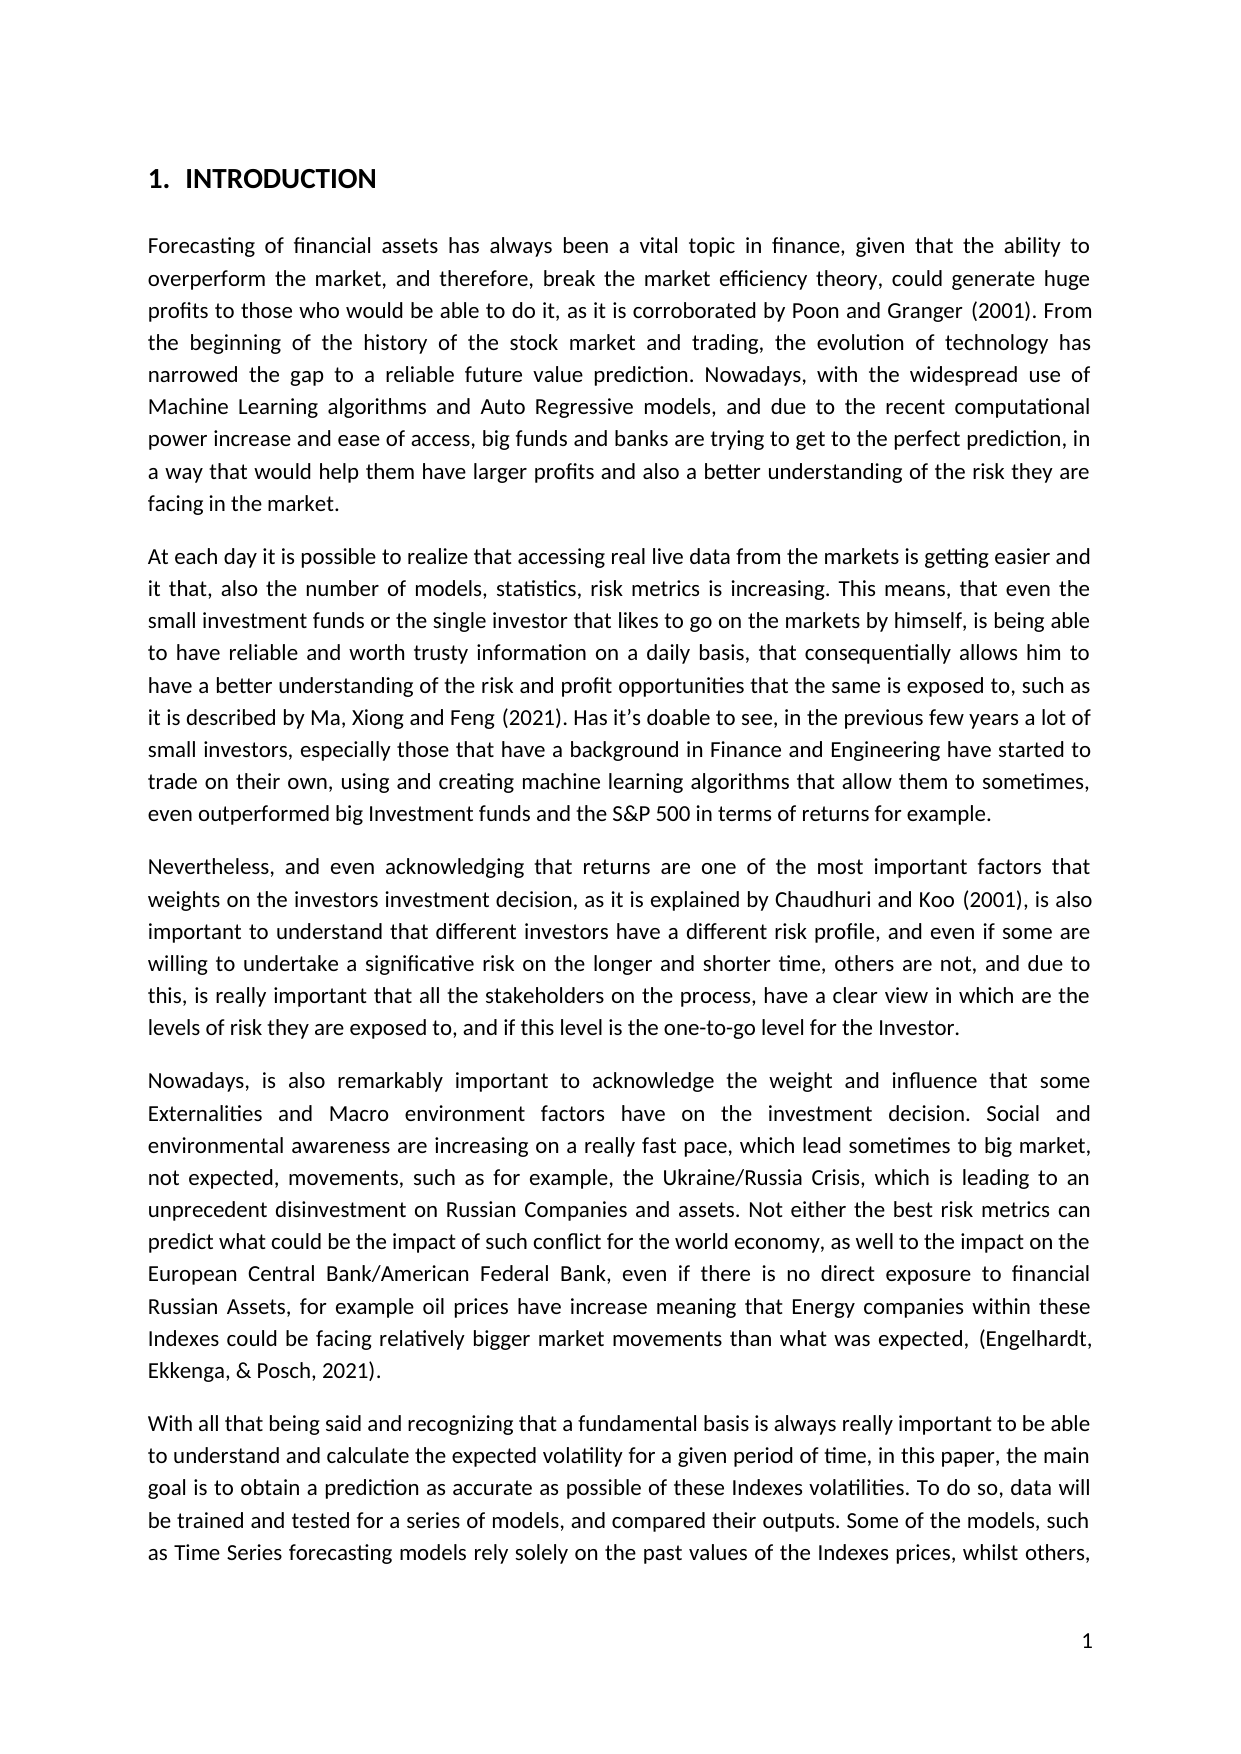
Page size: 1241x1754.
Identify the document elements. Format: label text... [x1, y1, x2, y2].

text At each day it is possible to realize that accessing real live data from the markets is getting easier and it that, also the number of models, statistics, risk metrics is increasing. This means, that even the small investment funds or the single investor that likes to go on the markets by himself, is being able to have reliable and worth trusty information on a daily basis, that consequentially allows him to have a better understanding of the risk and profit opportunities that the same is exposed to, such as it is described by Ma, Xiong and Feng . Has it’s doable to see, in the previous few years a lot of small investors, especially those that have a background in Finance and Engineering have started to trade on their own, using and creating machine learning algorithms that allow them to sometimes, even outperformed big Investment funds and the S&P 500 in terms of returns for example. [148, 542, 1092, 827]
text Nowadays, is also remarkably important to acknowledge the weight and influence that some Externalities and Macro environment factors have on the investment decision. Social and environmental awareness are increasing on a really fast pace, which lead sometimes to big market, not expected, movements, such as for example, the Ukraine/Russia Crisis, which is leading to an unprecedent disinvestment on Russian Companies and assets. Not either the best risk metrics can predict what could be the impact of such conflict for the world economy, as well to the impact on the European Central Bank/American Federal Bank, even if there is no direct exposure to financial Russian Assets, for example oil prices have increase meaning that Energy companies within these Indexes could be facing relatively bigger market movements than what was expected, . [148, 1066, 1092, 1384]
subtitle Introduction [148, 160, 1092, 196]
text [148, 1409, 1092, 1566]
text Forecasting of financial assets has always been a vital topic in finance, given that the ability to overperform the market, and therefore, break the market efficiency theory, could generate huge profits to those who would be able to do it, as it is corroborated by Poon and Granger. From the beginning of the history of the stock market and trading, the evolution of technology has narrowed the gap to a reliable future value prediction. Nowadays, with the widespread use of Machine Learning algorithms and Auto Regressive models, and due to the recent computational power increase and ease of access, big funds and banks are trying to get to the perfect prediction, in a way that would help them have larger profits and also a better understanding of the risk they are facing in the market. [148, 231, 1092, 517]
text Nevertheless, and even acknowledging that returns are one of the most important factors that weights on the investors investment decision, as it is explained by Chaudhuri and Koo , is also important to understand that different investors have a different risk profile, and even if some are willing to undertake a significative risk on the longer and shorter time, others are not, and due to this, is really important that all the stakeholders on the process, have a clear view in which are the levels of risk they are exposed to, and if this level is the one-to-go level for the Investor. [148, 852, 1092, 1041]
